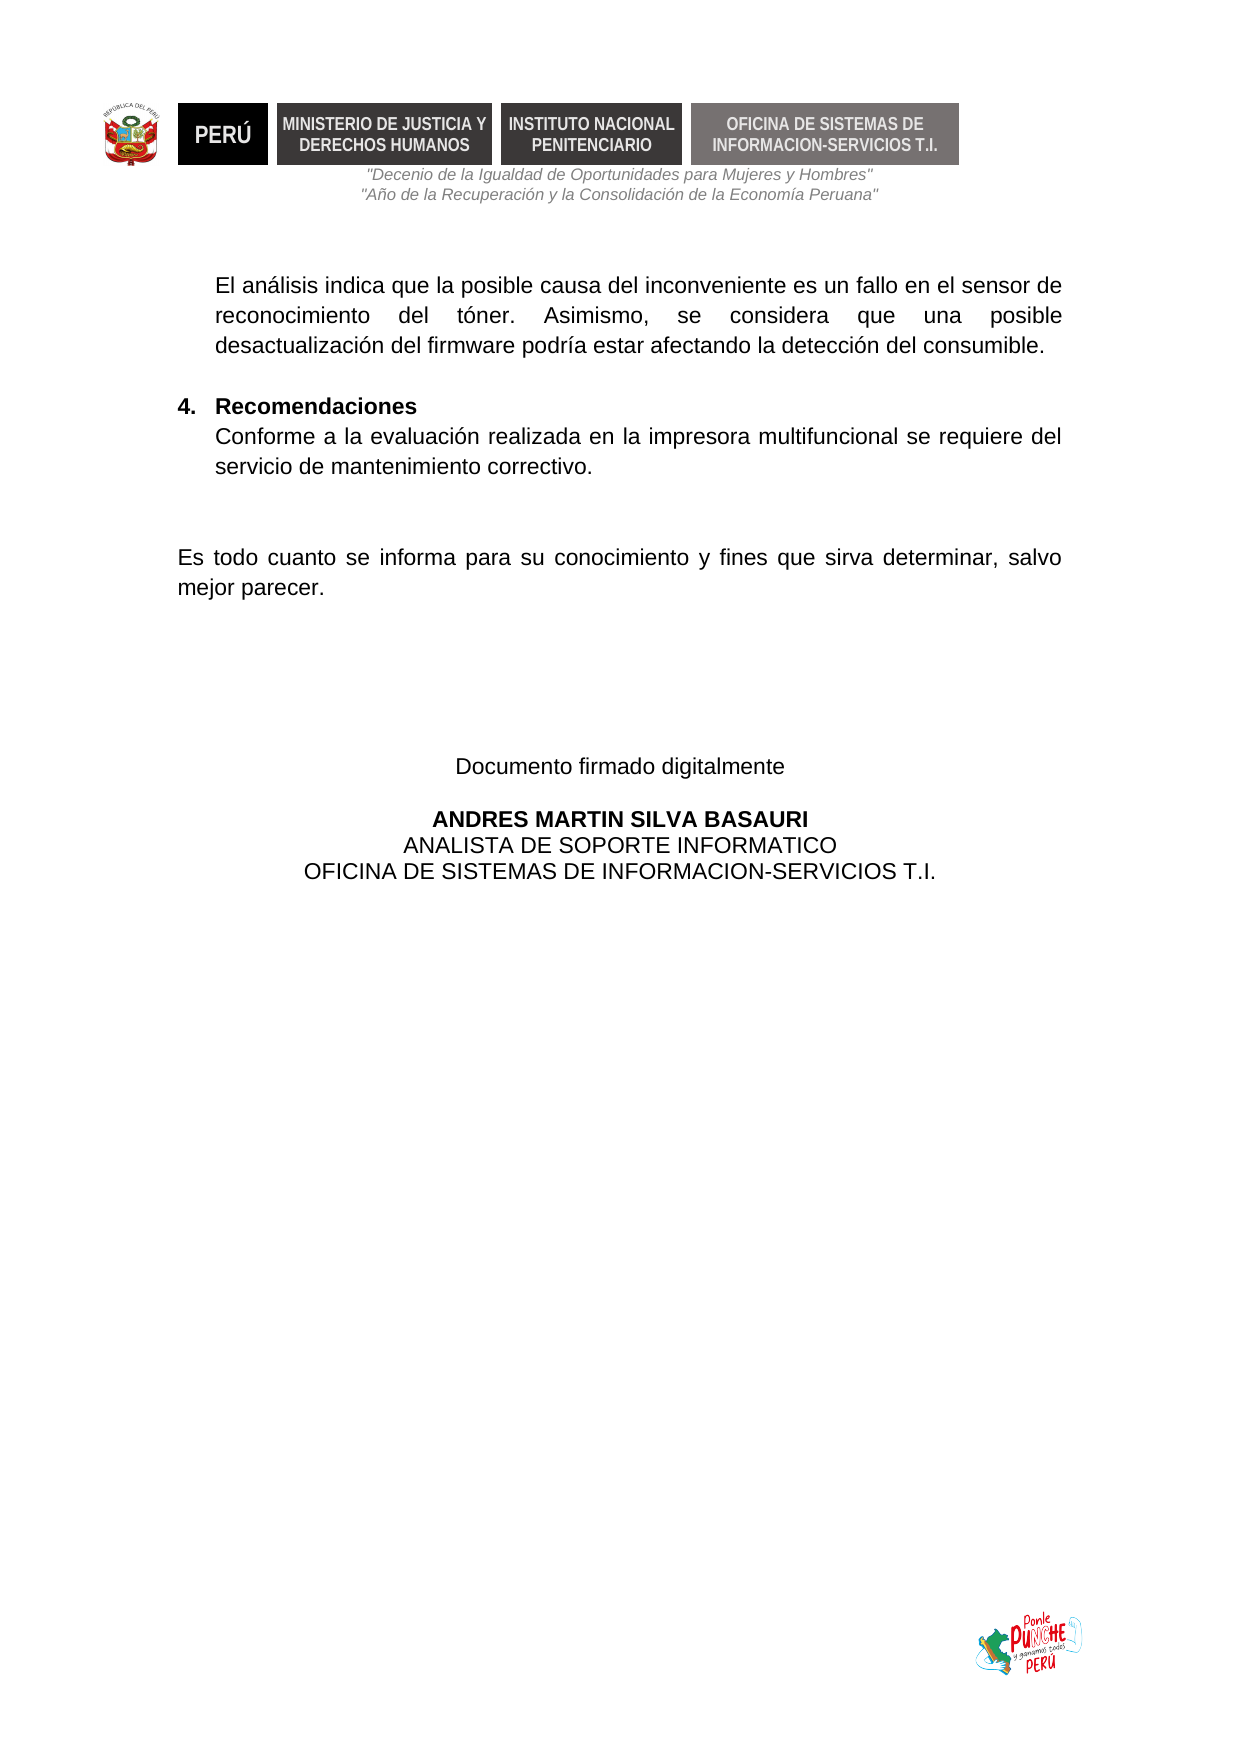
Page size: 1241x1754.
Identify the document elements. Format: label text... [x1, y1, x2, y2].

text ANDRES MARTIN SILVA BASAURI [177, 806, 1063, 832]
text Conforme a la evaluación realizada en la impresora multifuncional se requiere del servicio de mantenimiento correctivo. [215, 423, 1063, 480]
text OFICINA DE SISTEMAS DE INFORMACION-SERVICIOS T.I. [177, 858, 1063, 885]
picture [966, 1602, 1089, 1678]
list Recomendaciones [177, 393, 1063, 419]
text ANALISTA DE SOPORTE INFORMATICO [177, 832, 1063, 858]
picture [103, 103, 160, 166]
text El análisis indica que la posible causa del inconveniente es un fallo en el sensor de reconocimiento del tóner. Asimismo, se considera que una posible desactualización del firmware podría estar afectando la detección del consumible. [215, 272, 1063, 359]
text Documento firmado digitalmente [177, 753, 1063, 779]
text Es todo cuanto se informa para su conocimiento y fines que sirva determinar, salvo mejor parecer. [177, 544, 1063, 601]
